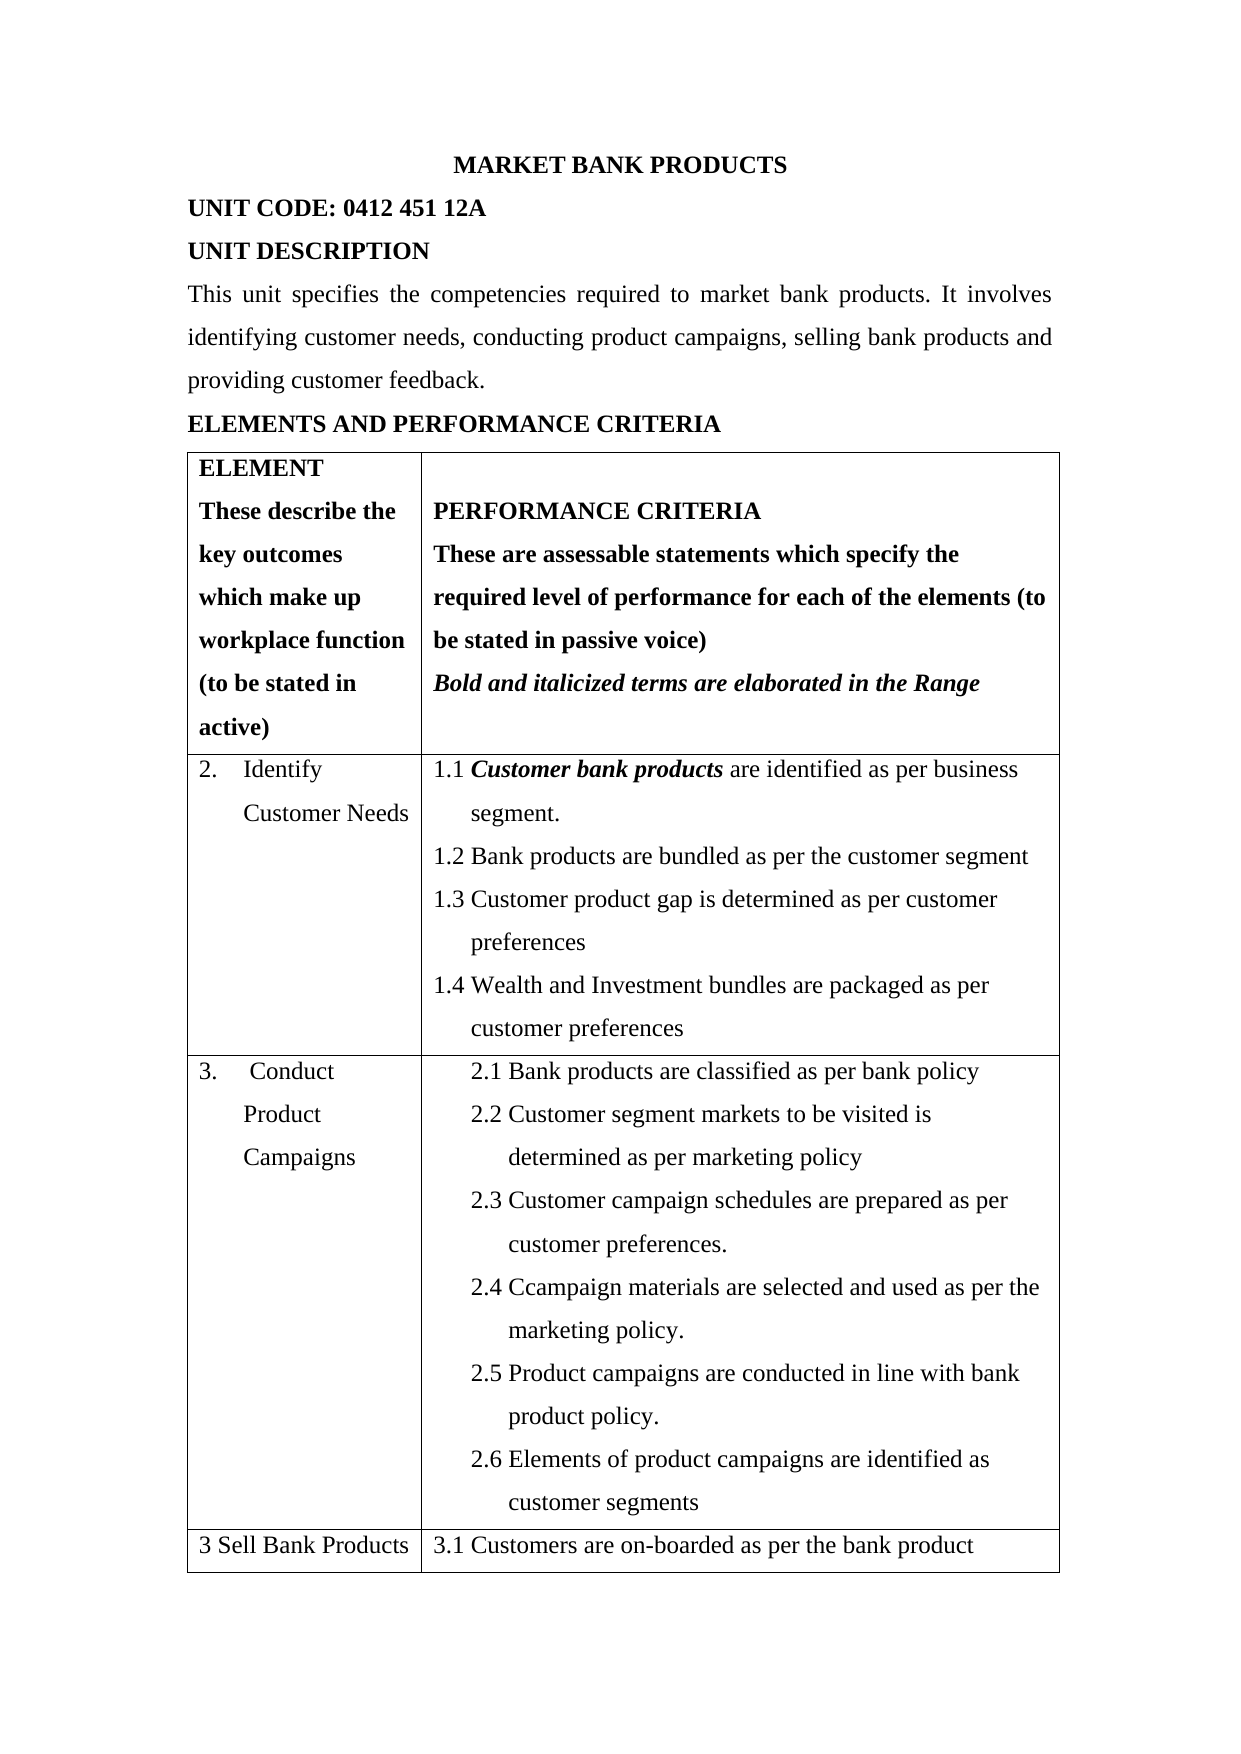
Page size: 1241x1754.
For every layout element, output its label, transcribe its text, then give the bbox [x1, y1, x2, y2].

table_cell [422, 1530, 1059, 1572]
table_cell Identify Customer Needs [188, 755, 421, 1055]
text UNIT DESCRIPTION [187, 236, 1053, 265]
table_cell Bank products are classified as per bank policy Customer segment markets to be visited is determined as per marketing policy Customer campaign schedules are prepared as per customer preferences. Ccampaign materials are selected and used as per the marketing policy. Product campaigns are conducted in line with bank product policy. Elements of product campaigns are identified as customer segments [422, 1056, 1059, 1529]
table_header PERFORMANCE CRITERIA These are assessable statements which specify the required level of performance for each of the elements (to be stated in passive voice) Bold and italicized terms are elaborated in the Range [422, 453, 1059, 753]
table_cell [188, 1530, 421, 1572]
text This unit specifies the competencies required to market bank products. It involves identifying customer needs, conducting product campaigns, selling bank products and providing customer feedback. [187, 279, 1053, 394]
table_cell Customer bank products are identified as per business segment. Bank products are bundled as per the customer segment Customer product gap is determined as per customer preferences Wealth and Investment bundles are packaged as per customer preferences [422, 755, 1059, 1055]
subtitle MARKET BANK PRODUCTS [187, 150, 1053, 179]
table_cell Conduct Product Campaigns [188, 1056, 421, 1529]
table_header ELEMENT These describe the key outcomes which make up workplace function (to be stated in active) [188, 453, 421, 753]
text UNIT CODE: 0412 451 12A [187, 193, 1053, 222]
text ELEMENTS AND PERFORMANCE CRITERIA [187, 409, 1053, 437]
